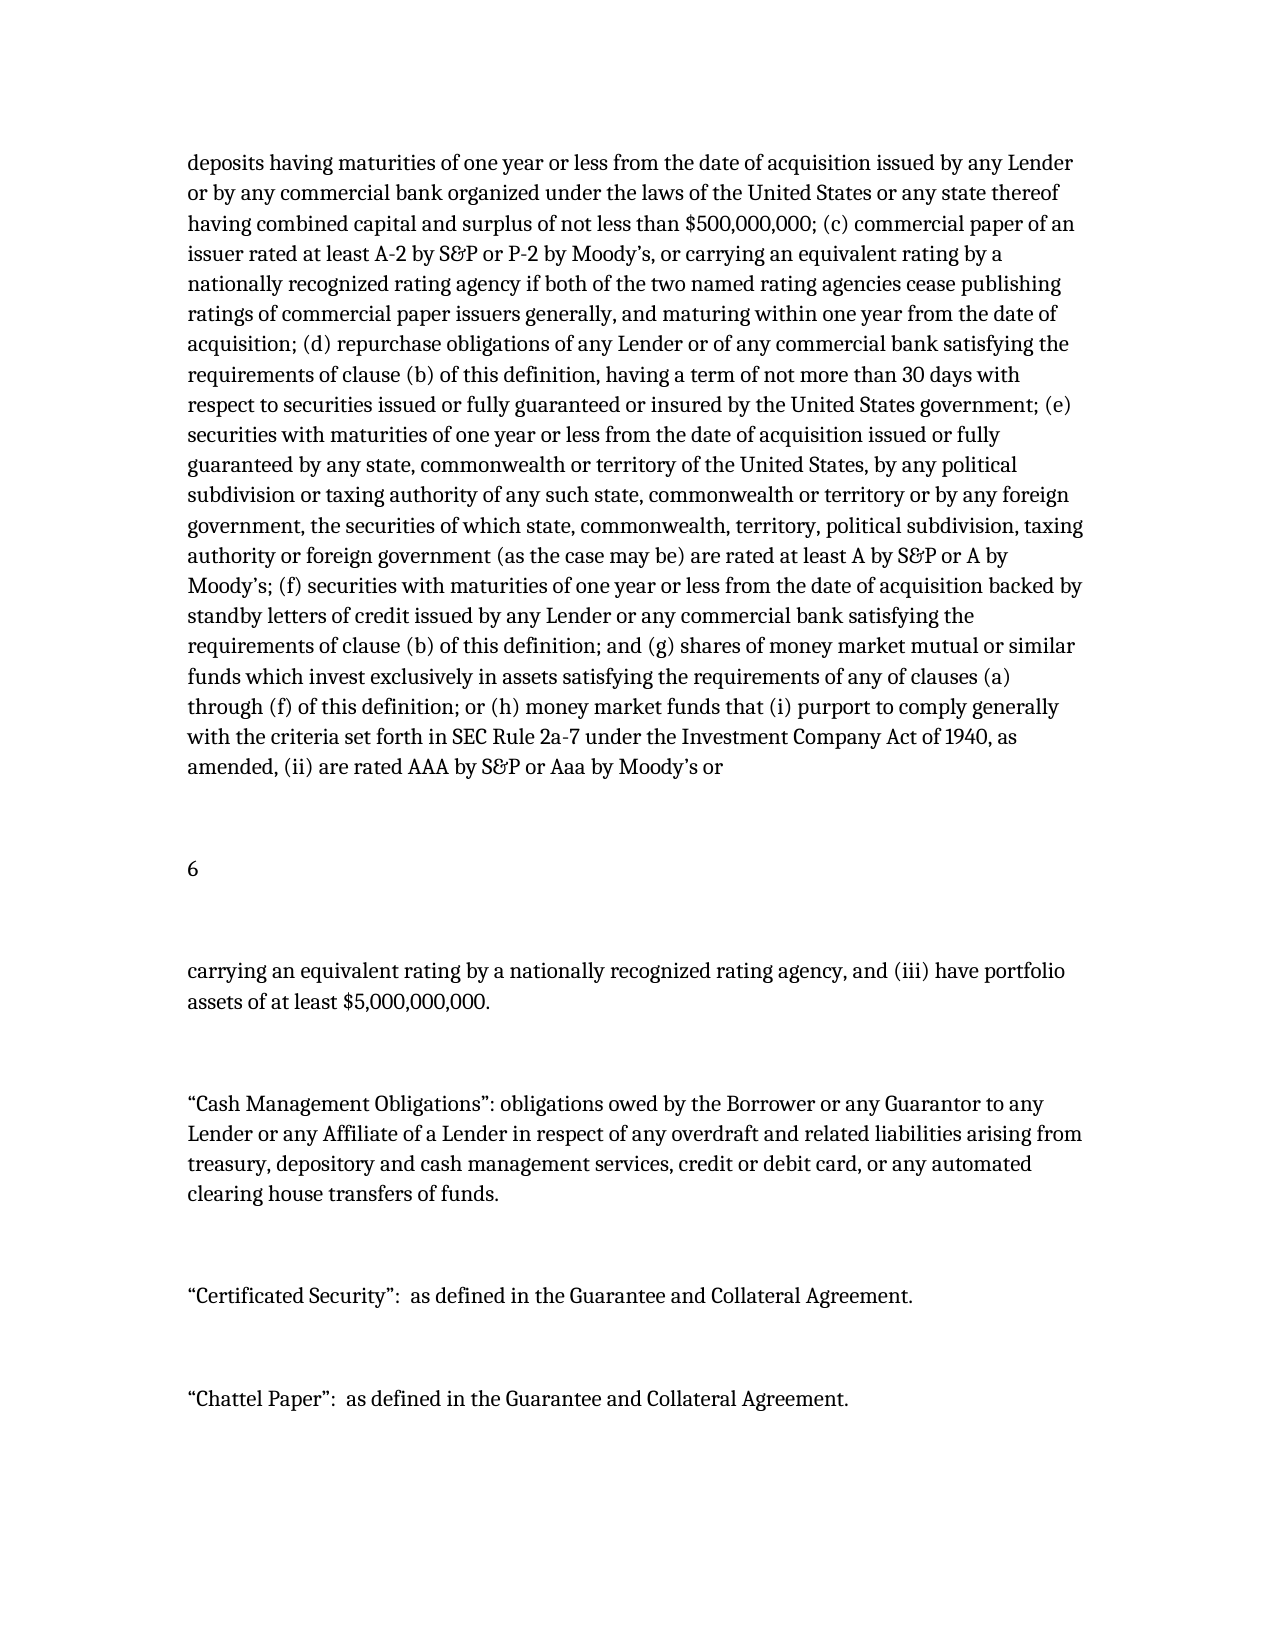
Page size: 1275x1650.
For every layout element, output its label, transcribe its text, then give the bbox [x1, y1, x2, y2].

text “Certificated Security”: as defined in the Guarantee and Collateral Agreement. [187, 1283, 1087, 1310]
text 6 [187, 856, 1087, 883]
text carrying an equivalent rating by a nationally recognized rating agency, and (iii) have portfolio assets of at least $5,000,000,000. [187, 958, 1087, 1015]
text “Chattel Paper”: as defined in the Guarantee and Collateral Agreement. [187, 1385, 1087, 1412]
text “Cash Management Obligations”: obligations owed by the Borrower or any Guarantor to any Lender or any Affiliate of a Lender in respect of any overdraft and related liabilities arising from treasury, depository and cash management services, credit or debit card, or any automated clearing house transfers of funds. [187, 1091, 1087, 1208]
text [187, 150, 1087, 781]
